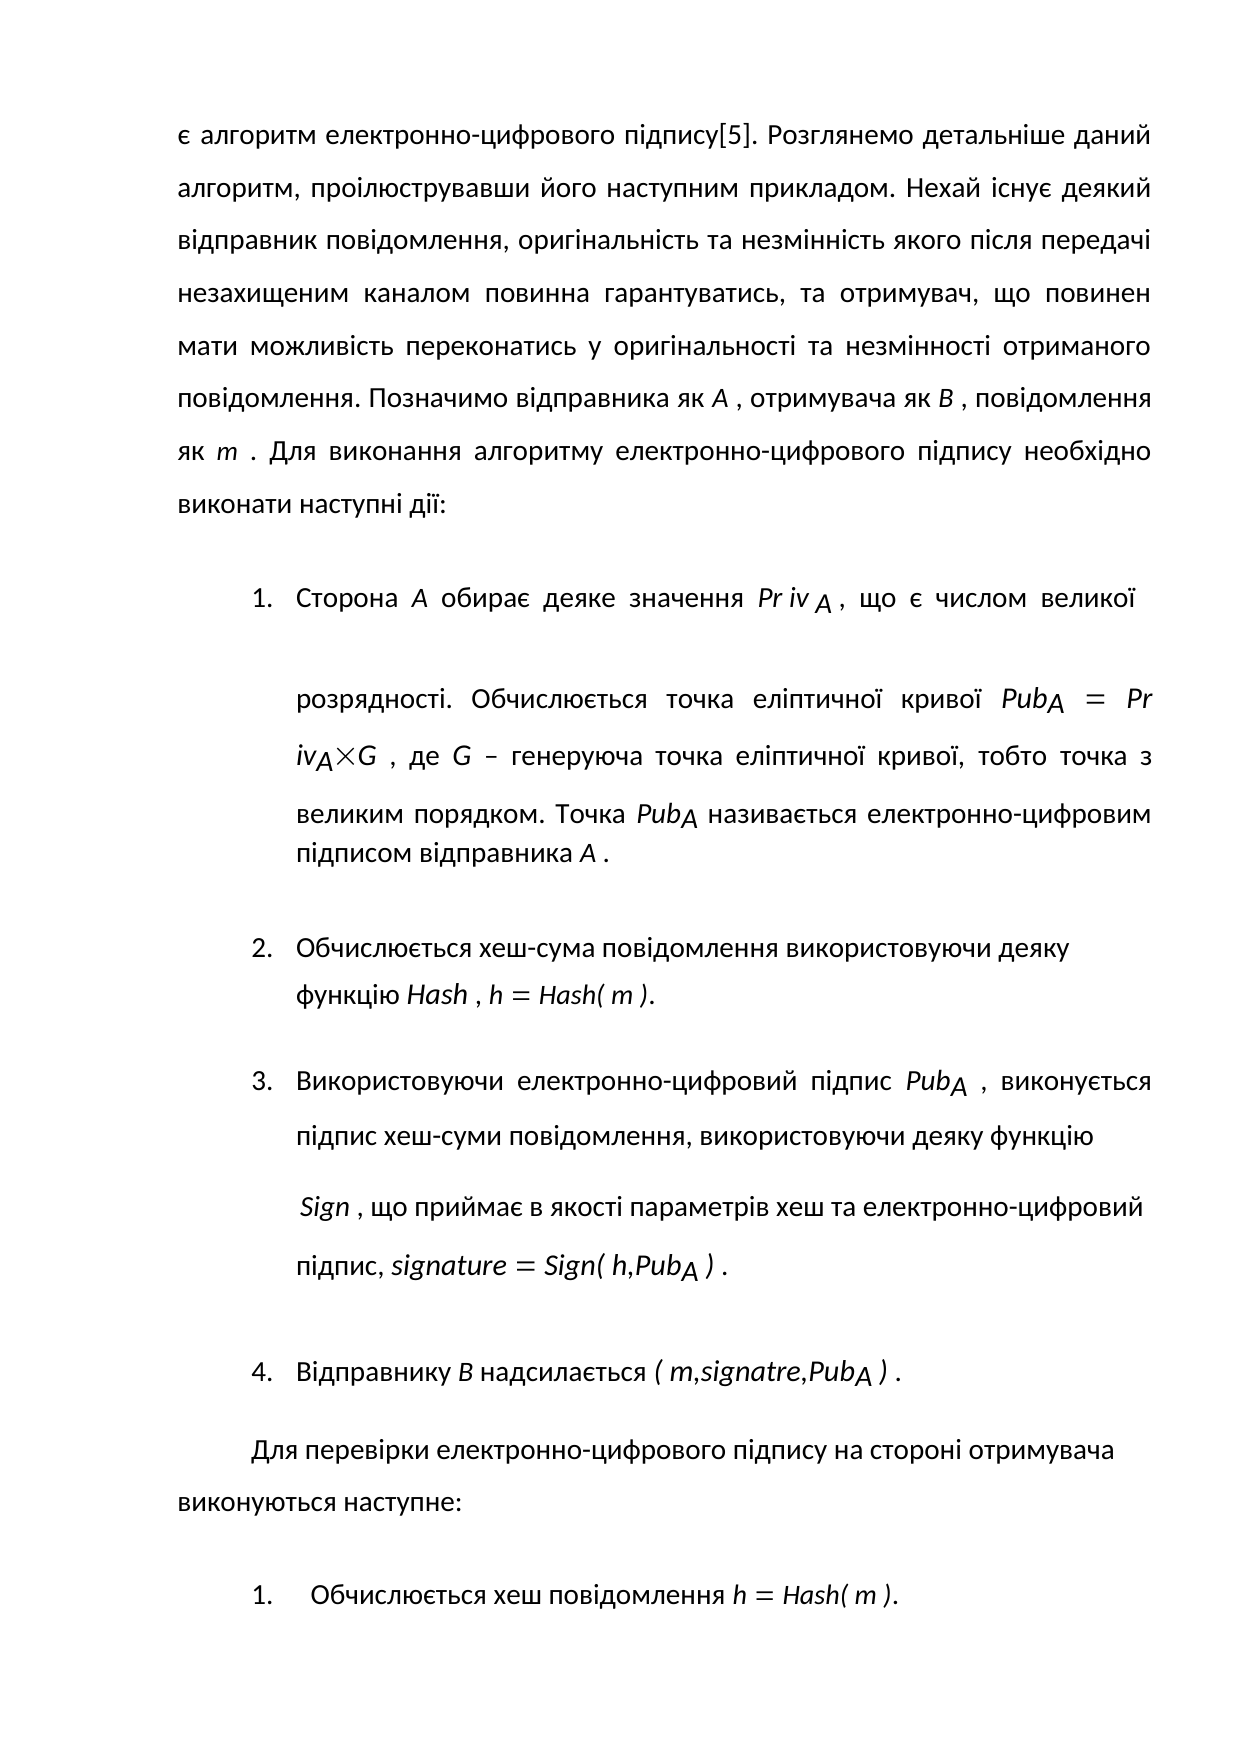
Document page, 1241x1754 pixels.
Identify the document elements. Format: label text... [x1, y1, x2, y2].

text Sign , що приймає в якості параметрів хеш та електронно-цифровий підпис, signature  Sign( h,PubA ) . [296, 1188, 1152, 1288]
list Використовуючи електронно-цифровий підпис PubA , виконується підпис хеш-суми повідомлення, використовуючи деяку функцію [251, 1042, 1152, 1153]
list Сторона A обирає деяке значення Pr iv A , що є числом великої [251, 559, 1152, 620]
list Обчислюється хеш повідомлення h  Hash( m ). [251, 1576, 1152, 1612]
list алгоритм електронно-цифрового підпису[5]. Розглянемо детальніше даний алгоритм, проілюструвавши його наступним прикладом. Нехай існує деякий відправник повідомлення, оригінальність та незмінність якого після передачі незахищеним каналом повинна гарантуватись, та отримувач, що повинен мати можливість переконатись у оригінальності та незмінності отриманого повідомлення. Позначимо відправника як A , отримувача як B , повідомлення як m . Для виконання алгоритму електронно-цифрового підпису необхідно виконати наступні дії: [177, 116, 1152, 521]
list Відправнику B надсилається ( m,signatre,PubA ) . [251, 1333, 1152, 1393]
text розрядності. Обчислюється точка еліптичної кривої PubA  Pr ivAG , де G – генеруюча точка еліптичної кривої, тобто точка з великим порядком. Точка PubA називається електронно-цифровим підписом відправника A . [296, 661, 1152, 869]
text Для перевірки електронно-цифрового підпису на стороні отримувача виконуються наступне: [177, 1431, 1152, 1518]
list Обчислюється хеш-сума повідомлення використовуючи деяку функцію Hash , h  Hash( m ). [251, 929, 1152, 1012]
